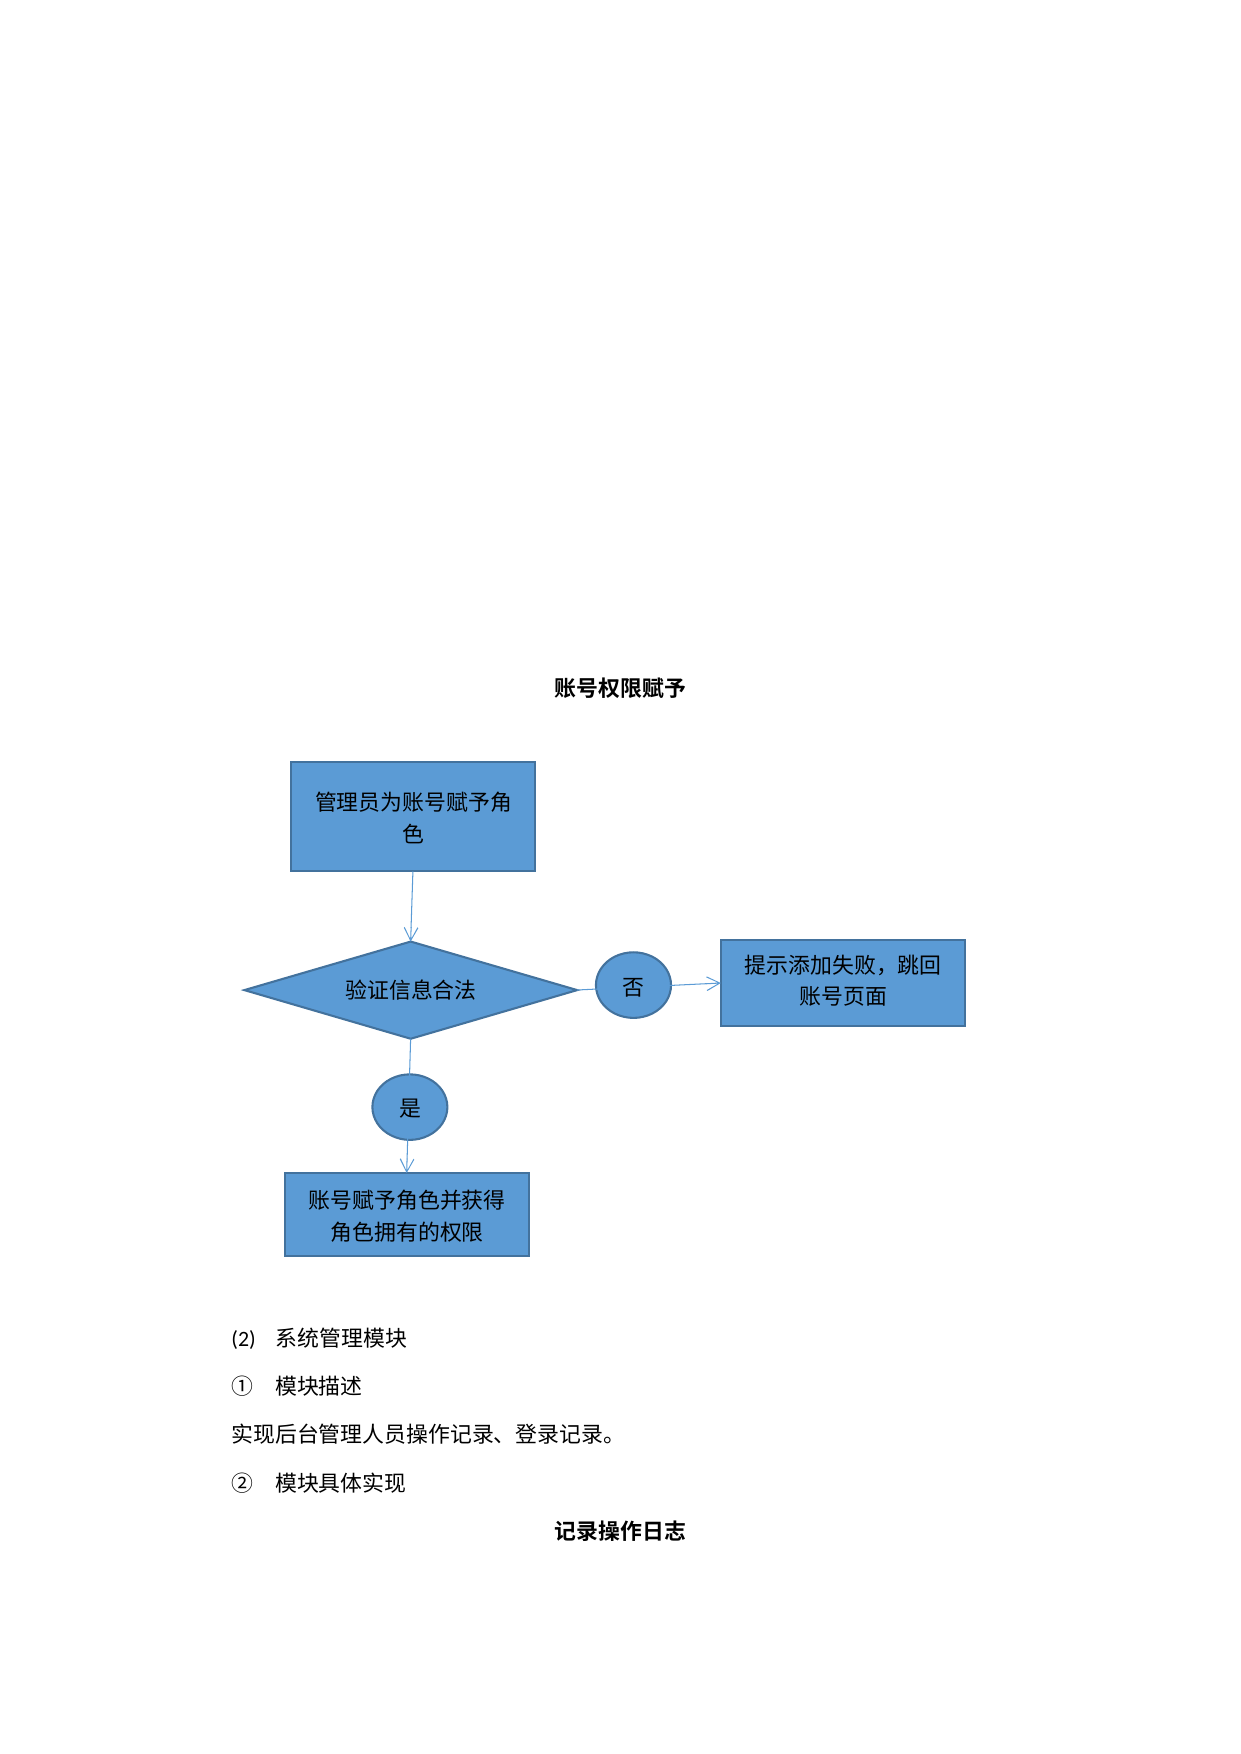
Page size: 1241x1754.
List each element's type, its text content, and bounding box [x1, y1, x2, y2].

list 系统管理模块 [231, 1320, 1053, 1353]
list 模块具体实现 [187, 1465, 1053, 1498]
list 记录操作日志 [187, 1514, 1053, 1546]
list 模块描述 [187, 1369, 1053, 1401]
text 实现后台管理人员操作记录、登录记录。 [187, 1417, 1053, 1449]
text 账号权限赋予 [187, 670, 1053, 703]
